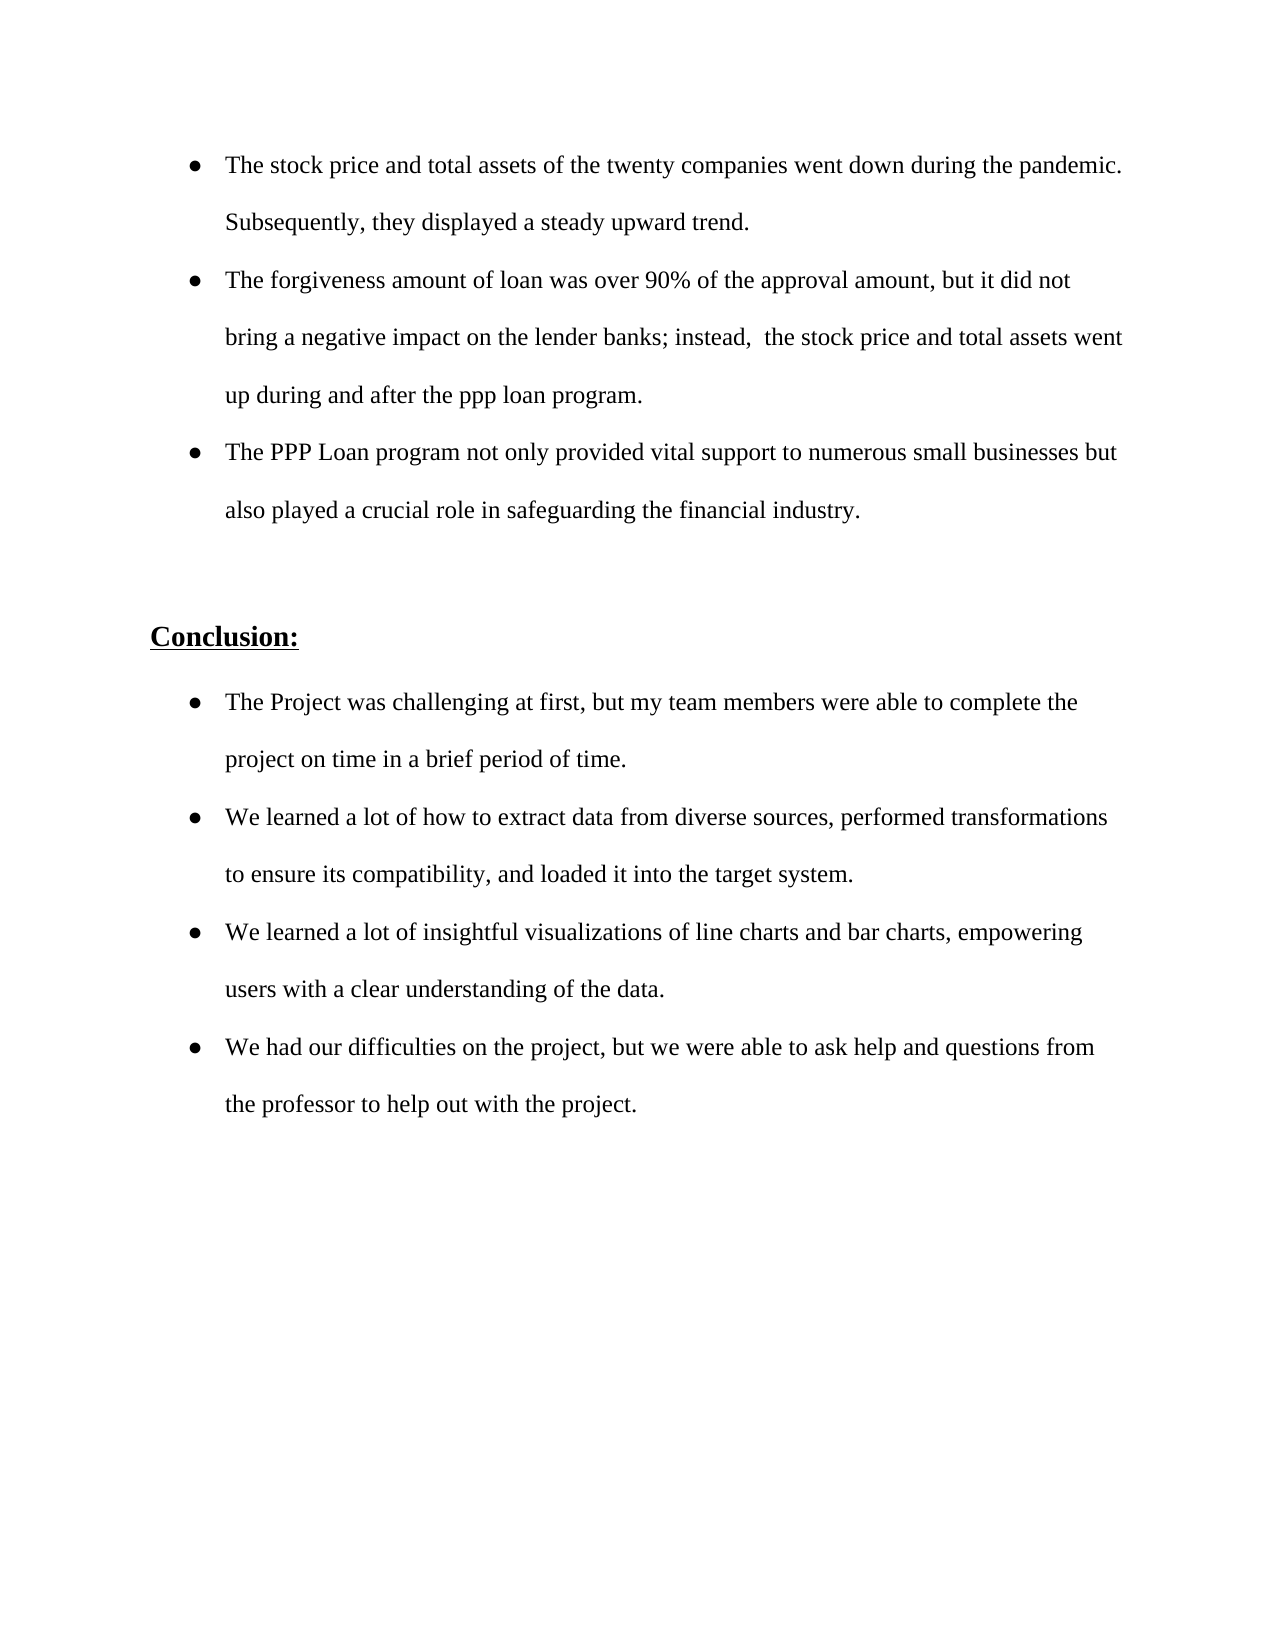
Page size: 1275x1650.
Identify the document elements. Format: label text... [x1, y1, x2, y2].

text Conclusion: [150, 619, 1125, 653]
list The stock price and total assets of the twenty companies went down during the pandemic. Subsequently, they displayed a steady upward trend. [187, 150, 1125, 236]
list We had our difficulties on the project, but we were able to ask help and questions from the professor to help out with the project. [187, 1032, 1125, 1118]
list The PPP Loan program not only provided vital support to numerous small businesses but also played a crucial role in safeguarding the financial industry. [187, 437, 1125, 524]
list We learned a lot of insightful visualizations of line charts and bar charts, empowering users with a clear understanding of the data. [187, 917, 1125, 1003]
list The forgiveness amount of loan was over 90% of the approval amount, but it did not bring a negative impact on the lender banks; instead, the stock price and total assets went up during and after the ppp loan program. [187, 265, 1125, 409]
list The Project was challenging at first, but my team members were able to complete the project on time in a brief period of time. [187, 687, 1125, 773]
list We learned a lot of how to extract data from diverse sources, performed transformations to ensure its compatibility, and loaded it into the target system. [187, 802, 1125, 888]
